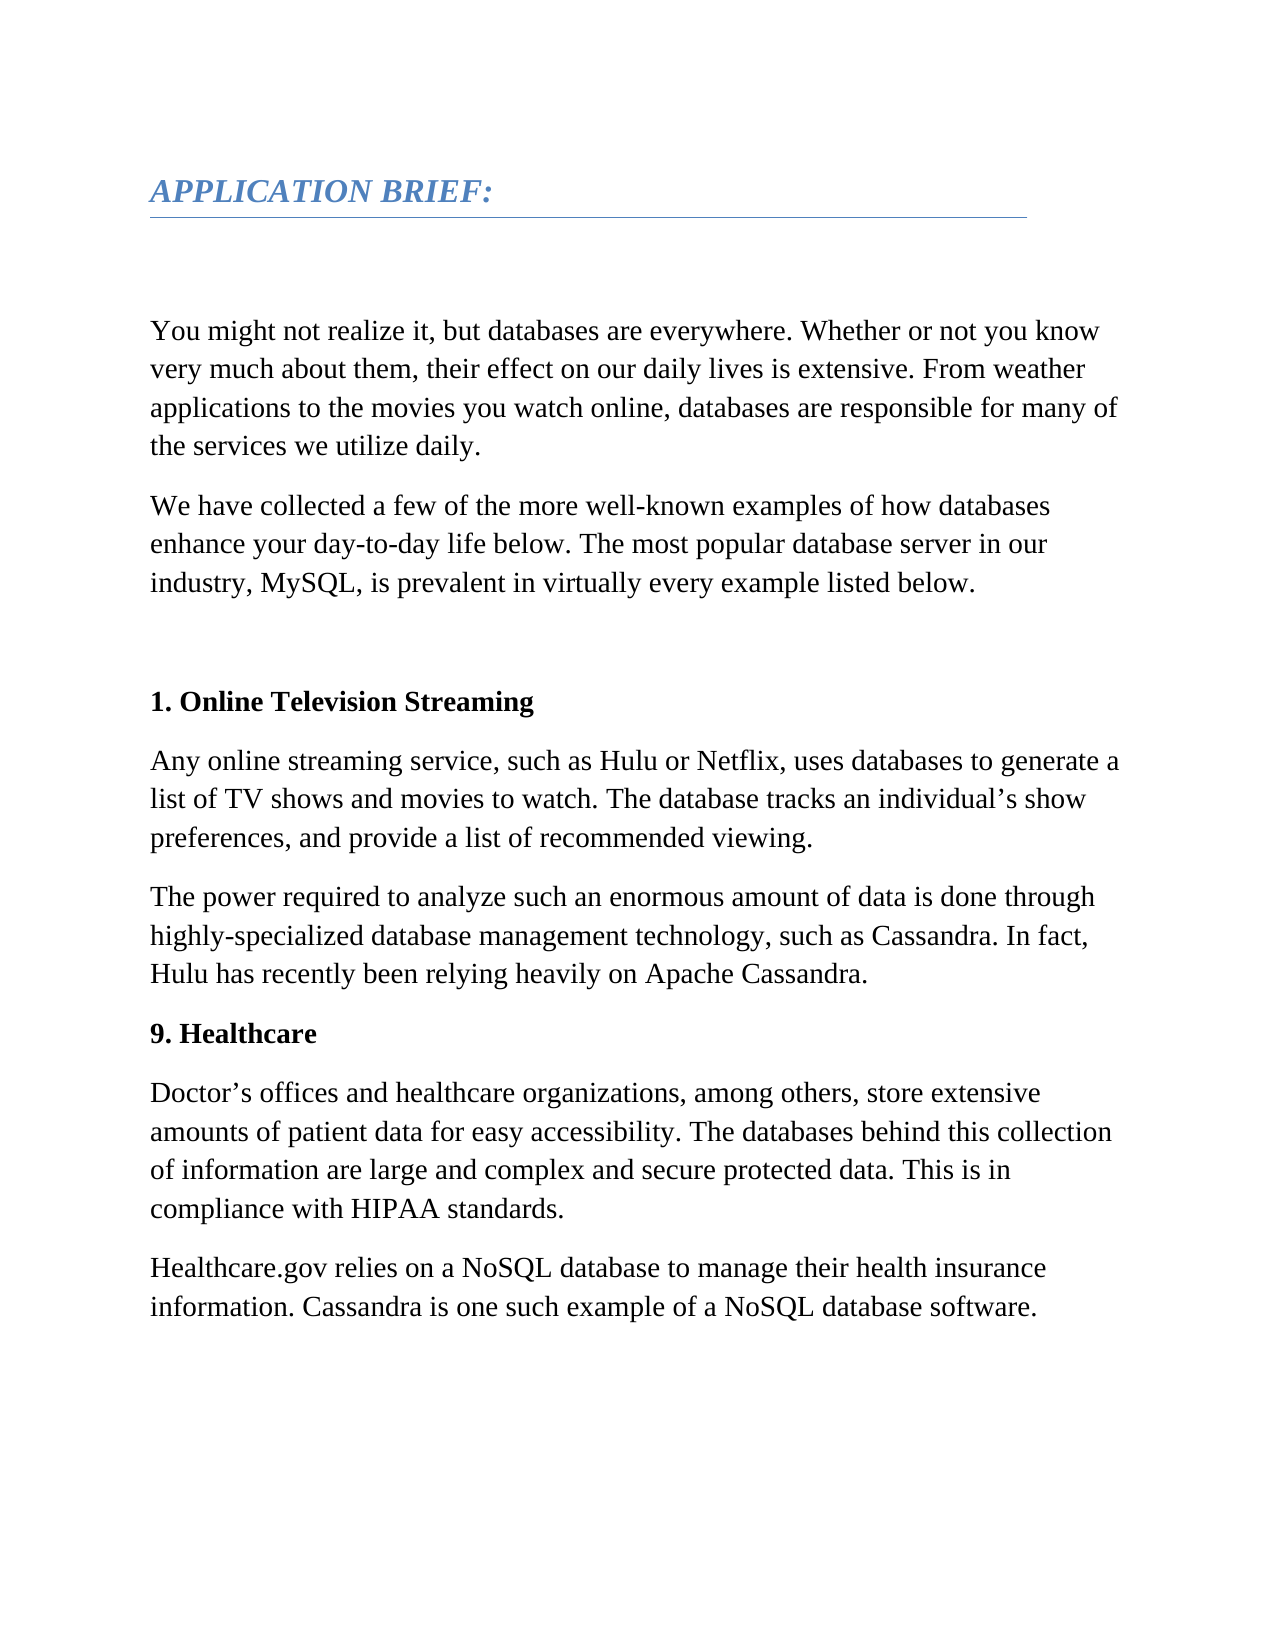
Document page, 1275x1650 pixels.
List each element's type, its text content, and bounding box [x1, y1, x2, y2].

text You might not realize it, but databases are everywhere. Whether or not you know very much about them, their effect on our daily lives is extensive. From weather applications to the movies you watch online, databases are responsible for many of the services we utilize daily. [150, 313, 1125, 462]
text Healthcare.gov relies on a NoSQL database to manage their health insurance information. Cassandra is one such example of a NoSQL database software. [150, 1250, 1125, 1322]
text We have collected a few of the more well-known examples of how databases enhance your day-to-day life below. The most popular database server in our industry, MySQL, is prevalent in virtually every example listed below. [150, 488, 1125, 598]
text 9. Healthcare [150, 1016, 1125, 1049]
text Any online streaming service, such as Hulu or Netflix, uses databases to generate a list of TV shows and movies to watch. The database tracks an individual’s show preferences, and provide a list of recommended viewing. [150, 743, 1125, 854]
text 1. Online Television Streaming [150, 684, 1125, 717]
text Doctor’s offices and healthcare organizations, among others, store extensive amounts of patient data for easy accessibility. The databases behind this collection of information are large and complex and secure protected data. This is in compliance with HIPAA standards. [150, 1075, 1125, 1224]
text APPLICATION BRIEF: [150, 171, 1027, 217]
text The power required to analyze such an enormous amount of data is done through highly-specialized database management technology, such as Cassandra. In fact, Hulu has recently been relying heavily on Apache Cassandra. [150, 879, 1125, 990]
